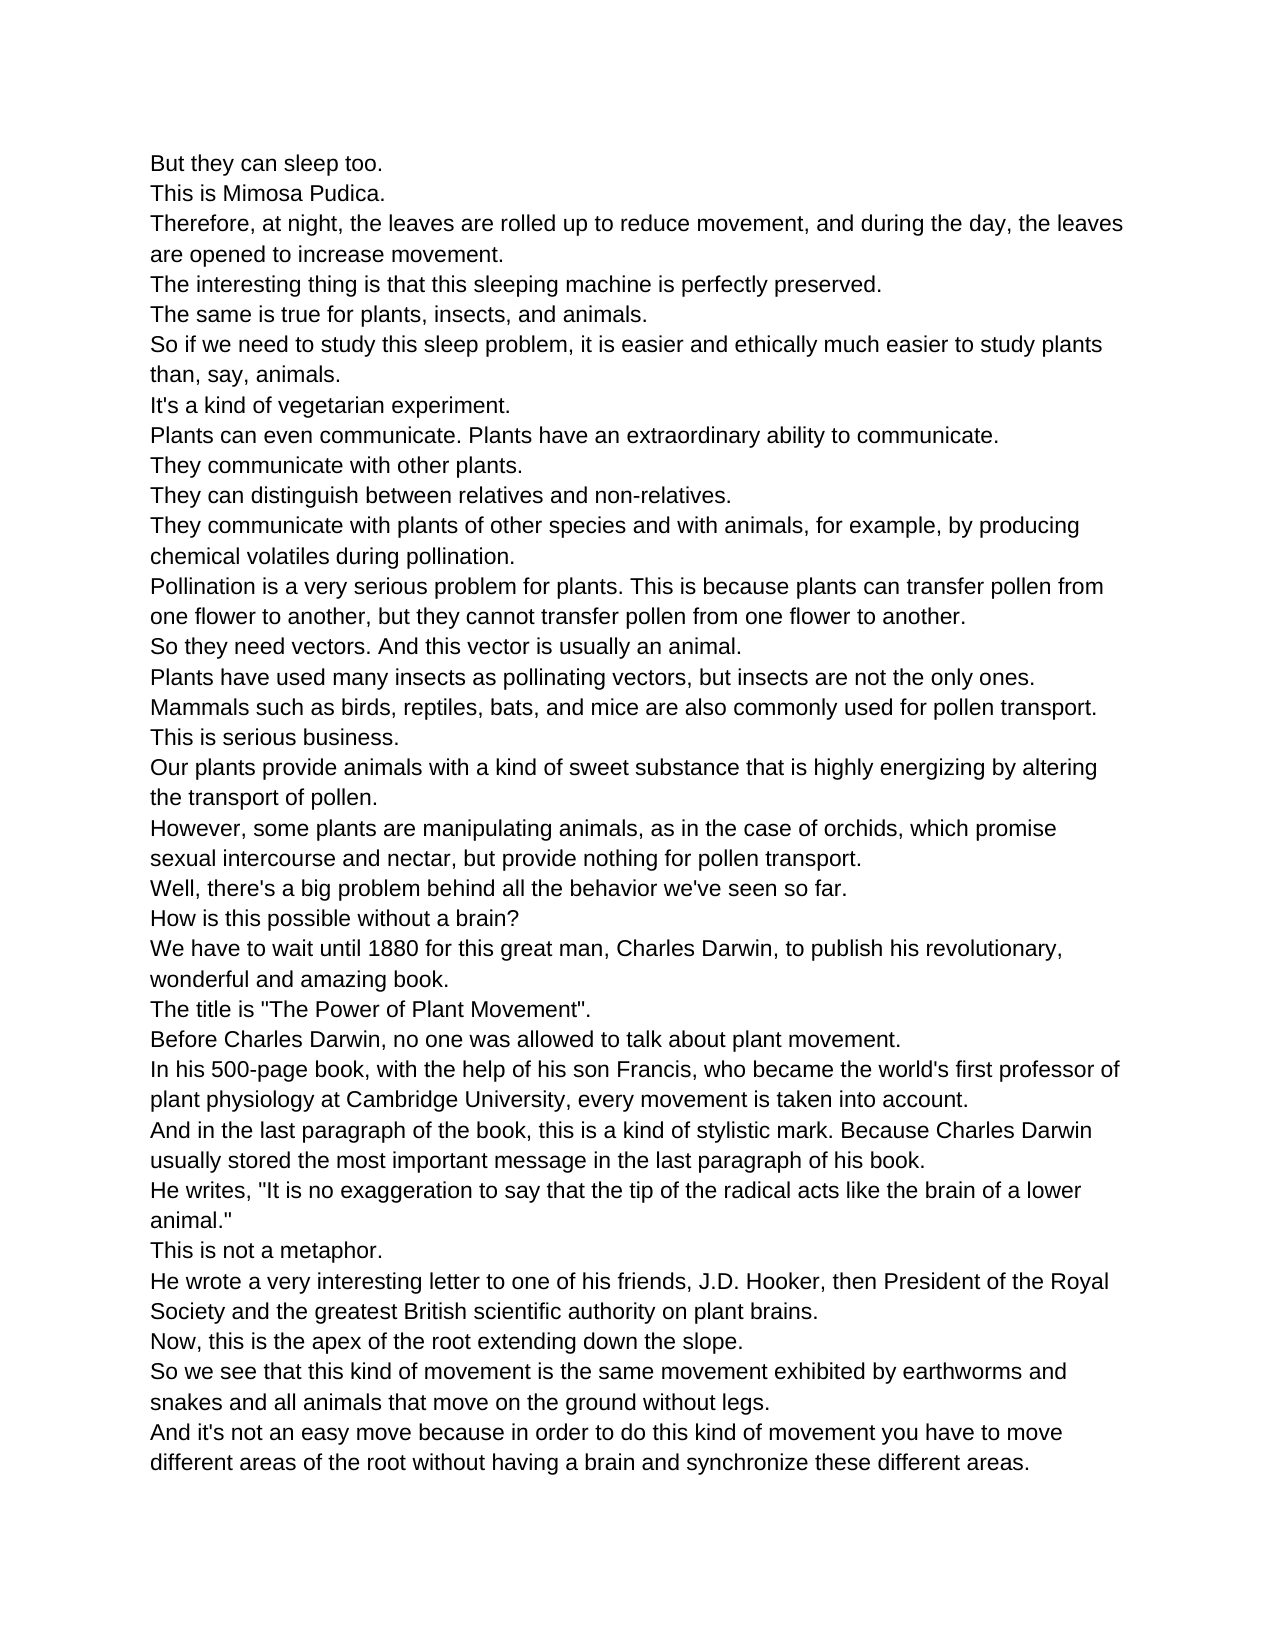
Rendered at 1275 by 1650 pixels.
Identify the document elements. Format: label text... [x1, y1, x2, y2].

text Pollination is a very serious problem for plants. This is because plants can transfer pollen from one flower to another, but they cannot transfer pollen from one flower to another. [150, 573, 1125, 629]
text How is this possible without a brain? [150, 905, 1125, 932]
text The same is true for plants, insects, and animals. [150, 301, 1125, 327]
text The title is "The Power of Plant Movement". [150, 996, 1125, 1022]
text This is Mimosa Pudica. [150, 180, 1125, 207]
text So if we need to study this sleep problem, it is easier and ethically much easier to study plants than, say, animals. [150, 331, 1125, 388]
text We have to wait until 1880 for this great man, Charles Darwin, to publish his revolutionary, wonderful and amazing book. [150, 935, 1125, 992]
text This is not a metaphor. [150, 1237, 1125, 1264]
text Plants can even communicate. Plants have an extraordinary ability to communicate. [150, 422, 1125, 448]
text Therefore, at night, the leaves are rolled up to reduce movement, and during the day, the leaves are opened to increase movement. [150, 210, 1125, 267]
text Before Charles Darwin, no one was allowed to talk about plant movement. [150, 1026, 1125, 1052]
text So we see that this kind of movement is the same movement exhibited by earthworms and snakes and all animals that move on the ground without legs. [150, 1358, 1125, 1415]
text It's a kind of vegetarian experiment. [150, 392, 1125, 418]
text But they can sleep too. [150, 150, 1125, 176]
text So they need vectors. And this vector is usually an animal. [150, 633, 1125, 660]
text They can distinguish between relatives and non-relatives. [150, 482, 1125, 509]
text He writes, "It is no exaggeration to say that the tip of the radical acts like the brain of a lower animal." [150, 1177, 1125, 1234]
text And in the last paragraph of the book, this is a kind of stylistic mark. Because Charles Darwin usually stored the most important message in the last paragraph of his book. [150, 1117, 1125, 1173]
text Now, this is the apex of the root extending down the slope. [150, 1328, 1125, 1354]
text However, some plants are manipulating animals, as in the case of orchids, which promise sexual intercourse and nectar, but provide nothing for pollen transport. [150, 814, 1125, 871]
text This is serious business. [150, 724, 1125, 750]
text They communicate with plants of other species and with animals, for example, by producing chemical volatiles during pollination. [150, 512, 1125, 569]
text Plants have used many insects as pollinating vectors, but insects are not the only ones. Mammals such as birds, reptiles, bats, and mice are also commonly used for pollen transport. [150, 663, 1125, 720]
text In his 500-page book, with the help of his son Francis, who became the world's first professor of plant physiology at Cambridge University, every movement is taken into account. [150, 1056, 1125, 1113]
text Well, there's a big problem behind all the behavior we've seen so far. [150, 875, 1125, 901]
text The interesting thing is that this sleeping machine is perfectly preserved. [150, 271, 1125, 297]
text They communicate with other plants. [150, 452, 1125, 478]
text And it's not an easy move because in order to do this kind of movement you have to move different areas of the root without having a brain and synchronize these different areas. [150, 1419, 1125, 1475]
text He wrote a very interesting letter to one of his friends, J.D. Hooker, then President of the Royal Society and the greatest British scientific authority on plant brains. [150, 1268, 1125, 1324]
text Our plants provide animals with a kind of sweet substance that is highly energizing by altering the transport of pollen. [150, 754, 1125, 811]
